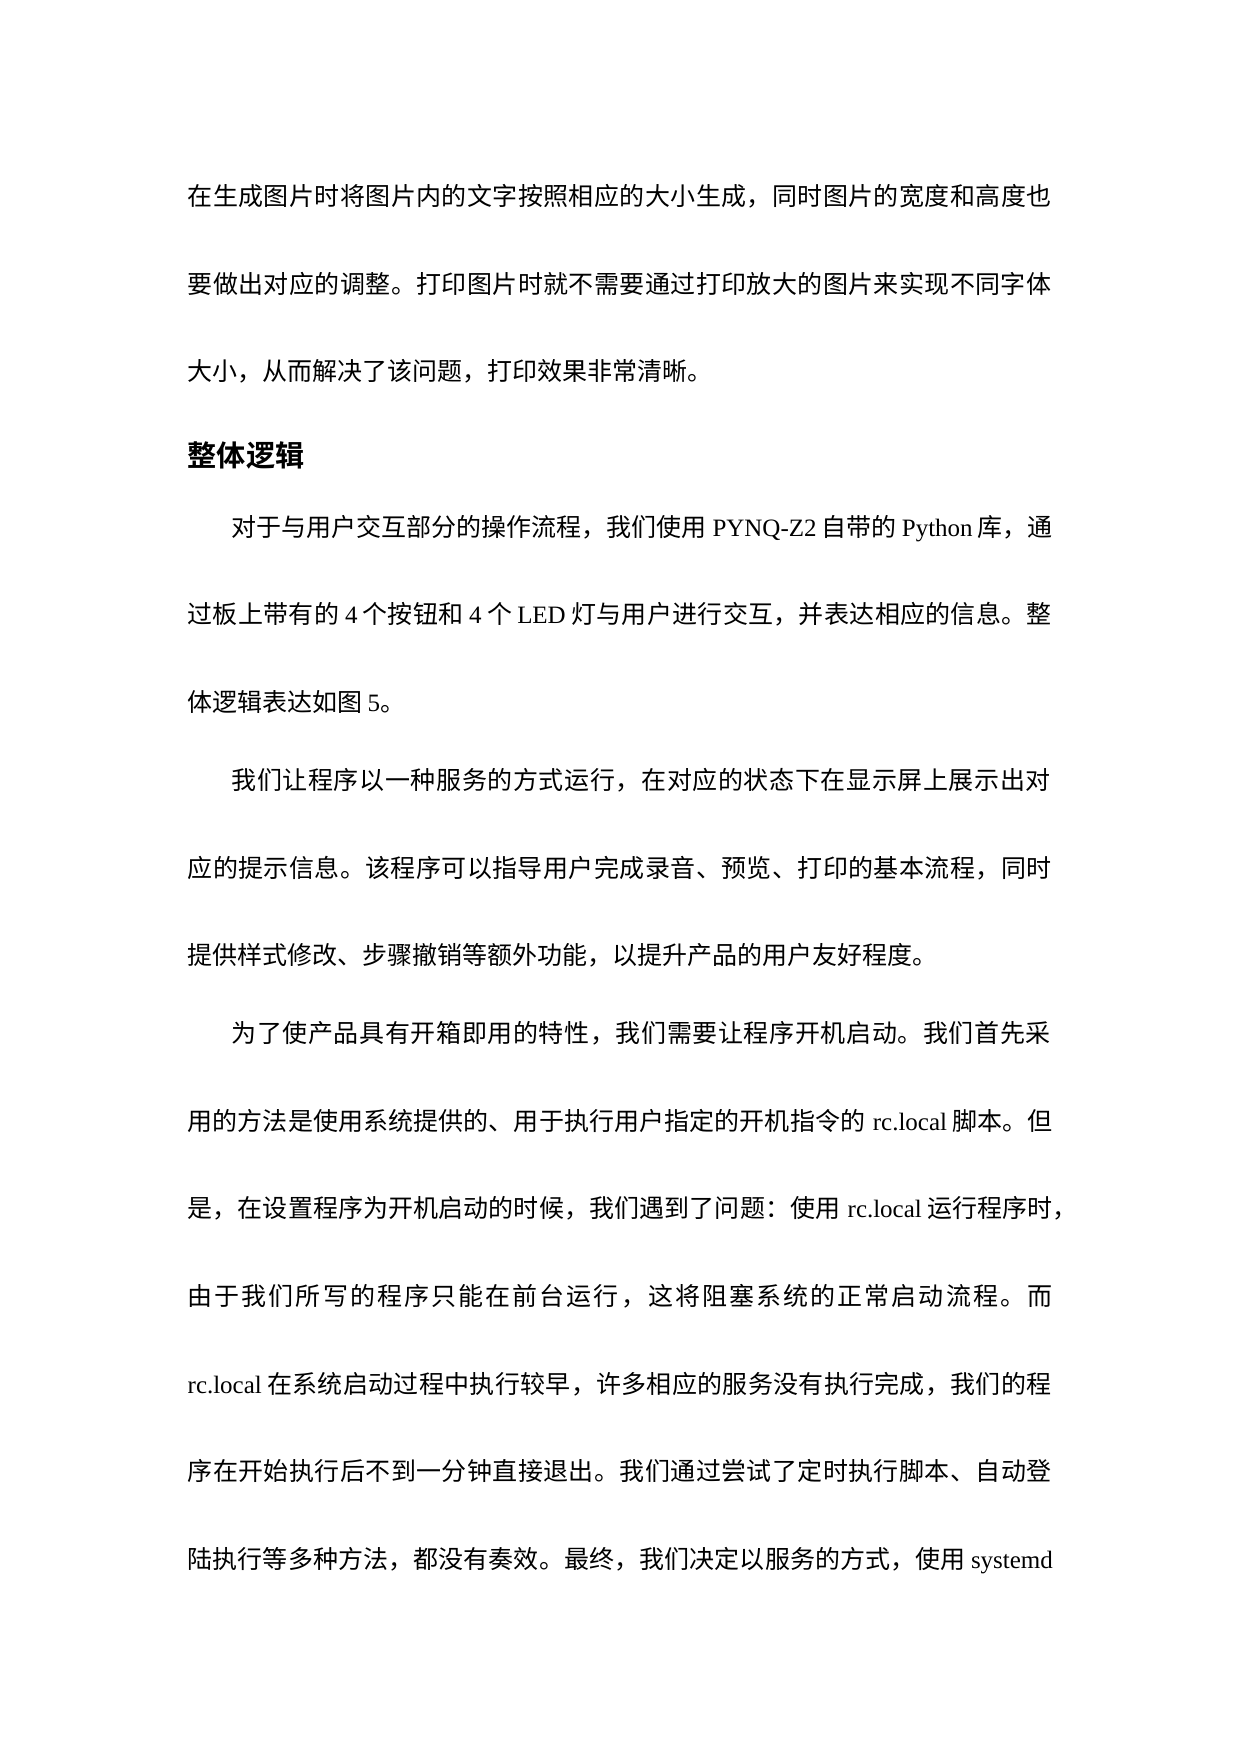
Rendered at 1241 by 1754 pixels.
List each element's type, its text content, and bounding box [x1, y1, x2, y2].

text 我们让程序以一种服务的方式运行，在对应的状态下在显示屏上展示出对应的提示信息。该程序可以指导用户完成录音、预览、打印的基本流程，同时提供样式修改、步骤撤销等额外功能，以提升产品的用户友好程度。 [187, 746, 1053, 986]
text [187, 162, 1053, 402]
text 整体逻辑 [187, 421, 1053, 486]
text 对于与用户交互部分的操作流程，我们使用PYNQ-Z2自带的Python库，通过板上带有的4个按钮和4个LED灯与用户进行交互，并表达相应的信息。整体逻辑表达如图5。 [187, 493, 1053, 733]
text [187, 999, 1053, 1590]
